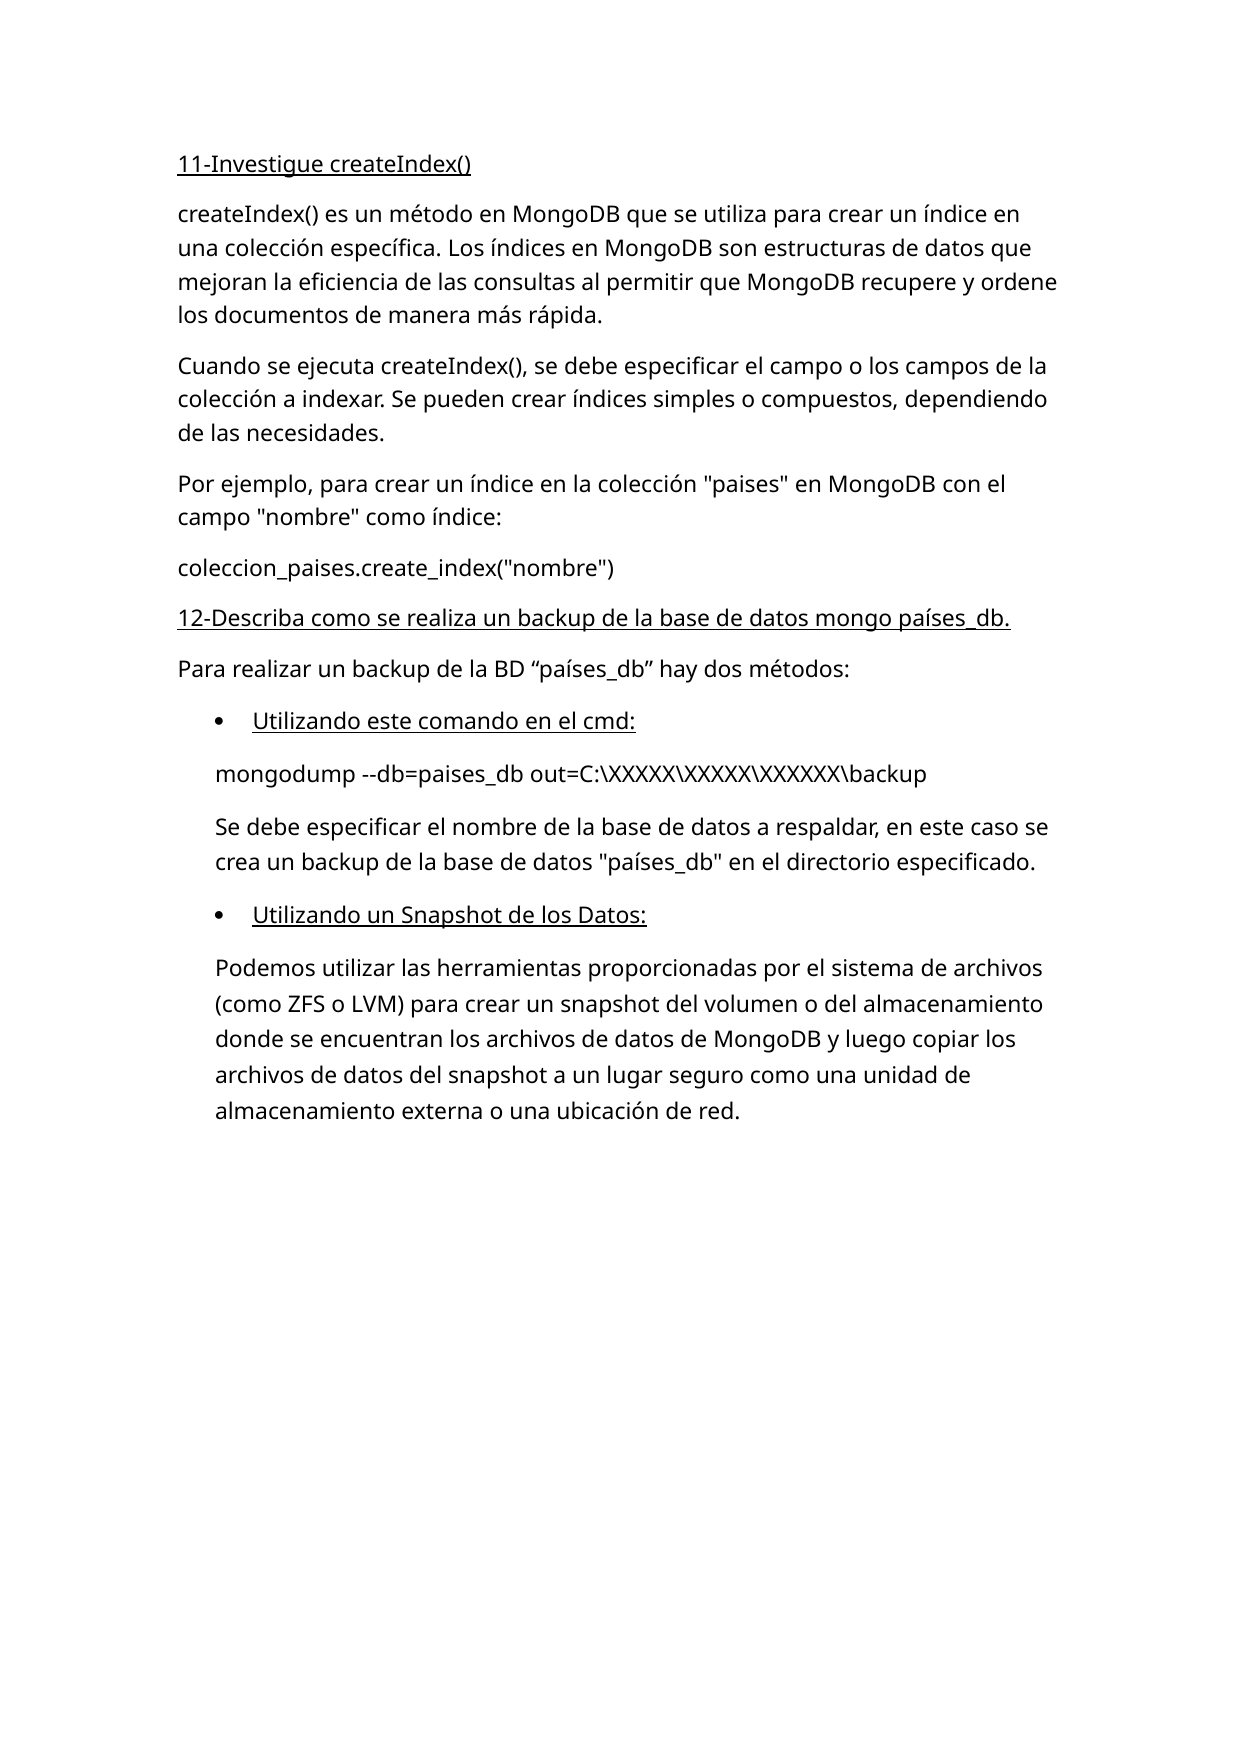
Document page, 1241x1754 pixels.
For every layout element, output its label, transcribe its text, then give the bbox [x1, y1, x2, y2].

text 12-Describa como se realiza un backup de la base de datos mongo países_db. [177, 602, 1063, 633]
text Cuando se ejecuta createIndex(), se debe especificar el campo o los campos de la colección a indexar. Se pueden crear índices simples o compuestos, dependiendo de las necesidades. [177, 350, 1063, 448]
list Utilizando un Snapshot de los Datos: [215, 899, 1063, 930]
text createIndex() es un método en MongoDB que se utiliza para crear un índice en una colección específica. Los índices en MongoDB son estructuras de datos que mejoran la eficiencia de las consultas al permitir que MongoDB recupere y ordene los documentos de manera más rápida. [177, 198, 1063, 331]
text coleccion_paises.create_index("nombre") [177, 552, 1063, 583]
text Podemos utilizar las herramientas proporcionadas por el sistema de archivos (como ZFS o LVM) para crear un snapshot del volumen o del almacenamiento donde se encuentran los archivos de datos de MongoDB y luego copiar los archivos de datos del snapshot a un lugar seguro como una unidad de almacenamiento externa o una ubicación de red. [215, 952, 1063, 1127]
text Se debe especificar el nombre de la base de datos a respaldar, en este caso se crea un backup de la base de datos "países_db" en el directorio especificado. [215, 810, 1063, 878]
text 11-Investigue createIndex() [177, 148, 1063, 179]
text Para realizar un backup de la BD “países_db” hay dos métodos: [177, 653, 1063, 684]
text mongodump --db=paises_db out=C:\XXXXX\XXXXX\XXXXXX\backup [215, 758, 1063, 789]
list Utilizando este comando en el cmd: [215, 705, 1063, 736]
text Por ejemplo, para crear un índice en la colección "paises" en MongoDB con el campo "nombre" como índice: [177, 468, 1063, 533]
